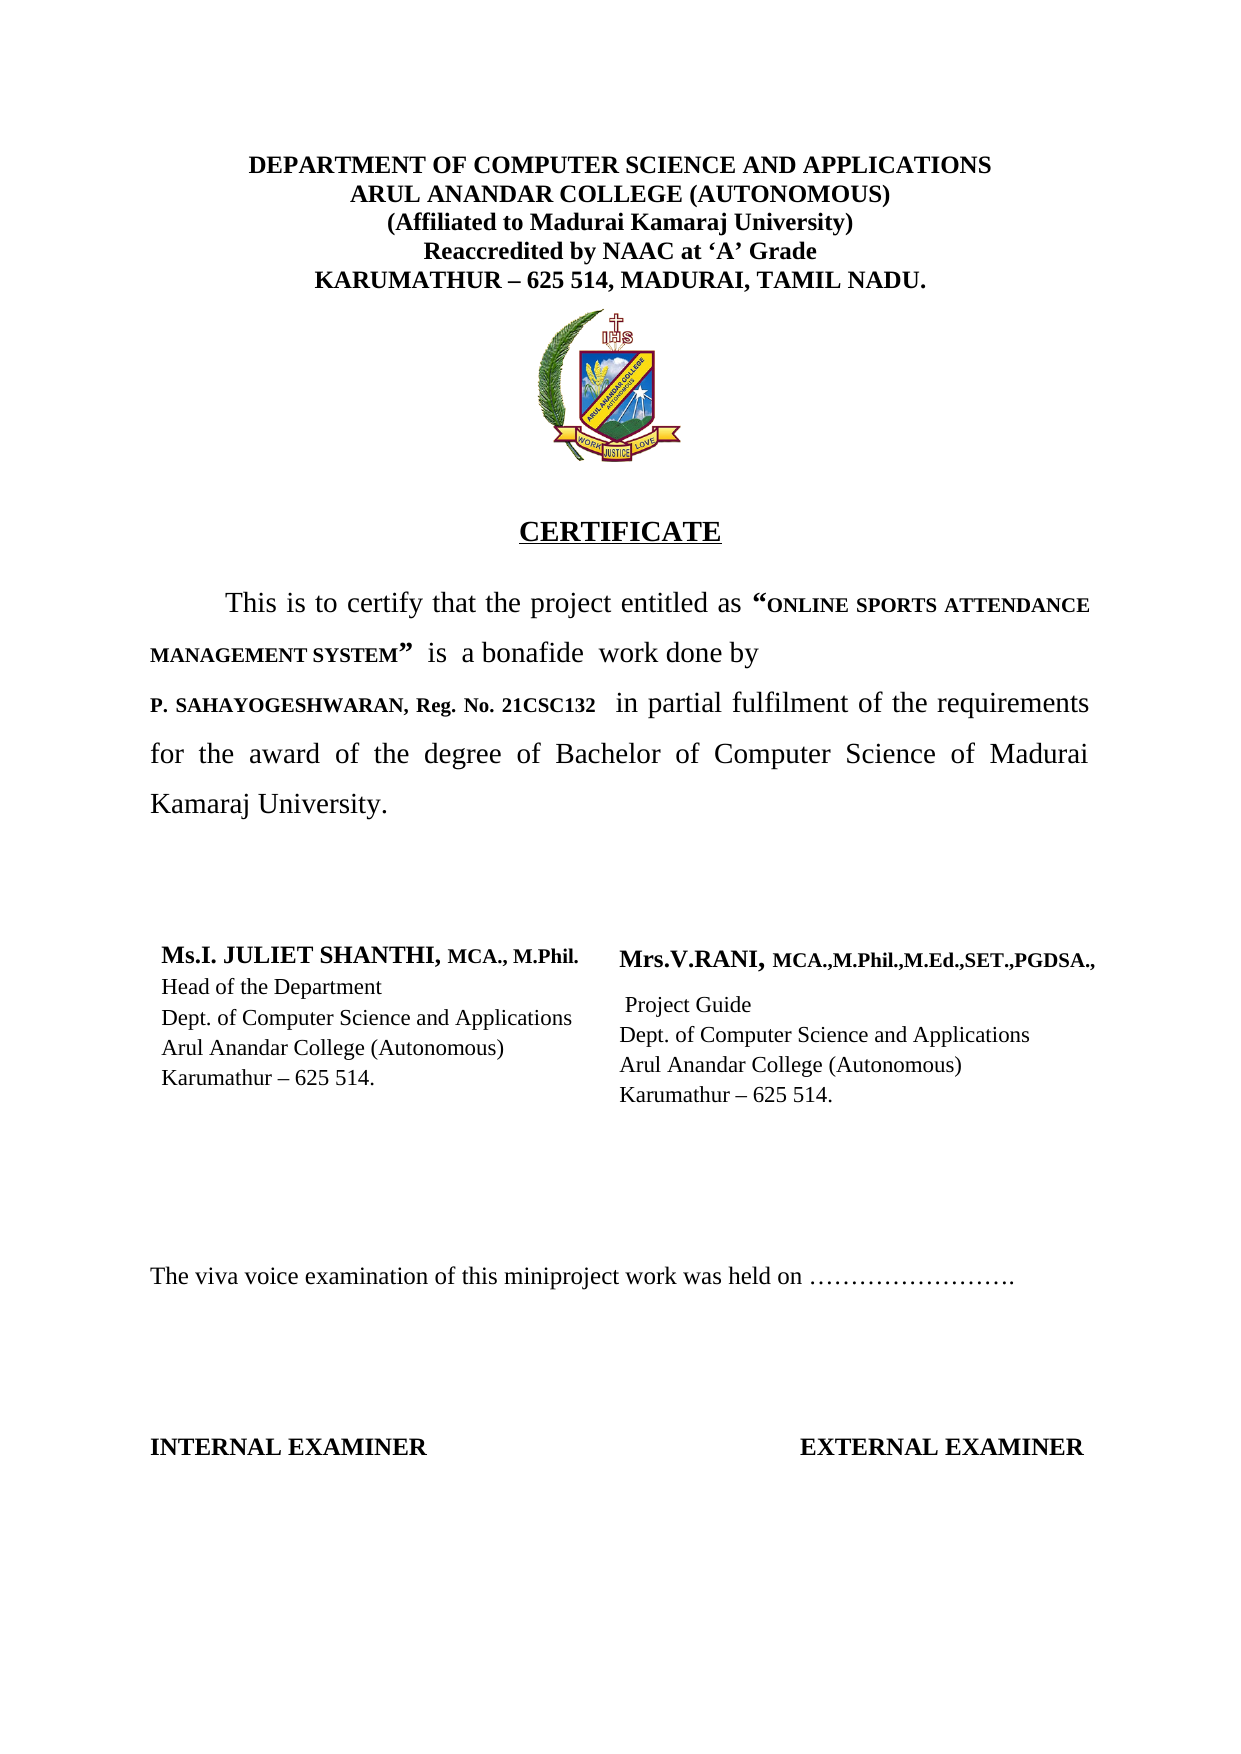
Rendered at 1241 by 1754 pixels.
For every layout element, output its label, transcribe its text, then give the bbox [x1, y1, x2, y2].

text This is to certify that the project entitled as “ONLINE SPORTS ATTENDANCE MANAGEMENT SYSTEM” is a bonafide work done by [150, 585, 1090, 669]
text CERTIFICATE [150, 514, 1090, 547]
text DEPARTMENT OF COMPUTER SCIENCE AND APPLICATIONS [150, 150, 1090, 179]
text KARUMATHUR – 625 514, MADURAI, TAMIL NADU. [150, 265, 1090, 294]
table_header Mrs.V.RANI, MCA.,M.Phil.,M.Ed.,SET.,PGDSA., Project Guide Dept. of Computer Science and Applications Arul Anandar College (Autonomous) Karumathur – 625 514. [608, 940, 1240, 1261]
table_header Ms.I. JULIET SHANTHI, MCA., M.Phil. Head of the Department Dept. of Computer Science and Applications Arul Anandar College (Autonomous) Karumathur – 625 514. [150, 940, 608, 1261]
picture [518, 293, 702, 479]
text P. SAHAYOGESHWARAN, Reg. No. 21CSC132 in partial fulfilment of the requirements for the award of the degree of Bachelor of Computer Science of Madurai Kamaraj University. [150, 686, 1090, 820]
text The viva voice examination of this miniproject work was held on ……………………. [150, 1261, 1090, 1289]
text INTERNAL EXAMINER EXTERNAL EXAMINER [150, 1432, 1090, 1461]
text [150, 207, 1090, 236]
text Reaccredited by NAAC at ‘A’ Grade [150, 236, 1090, 265]
text ARUL ANANDAR COLLEGE (AUTONOMOUS) [150, 179, 1090, 207]
